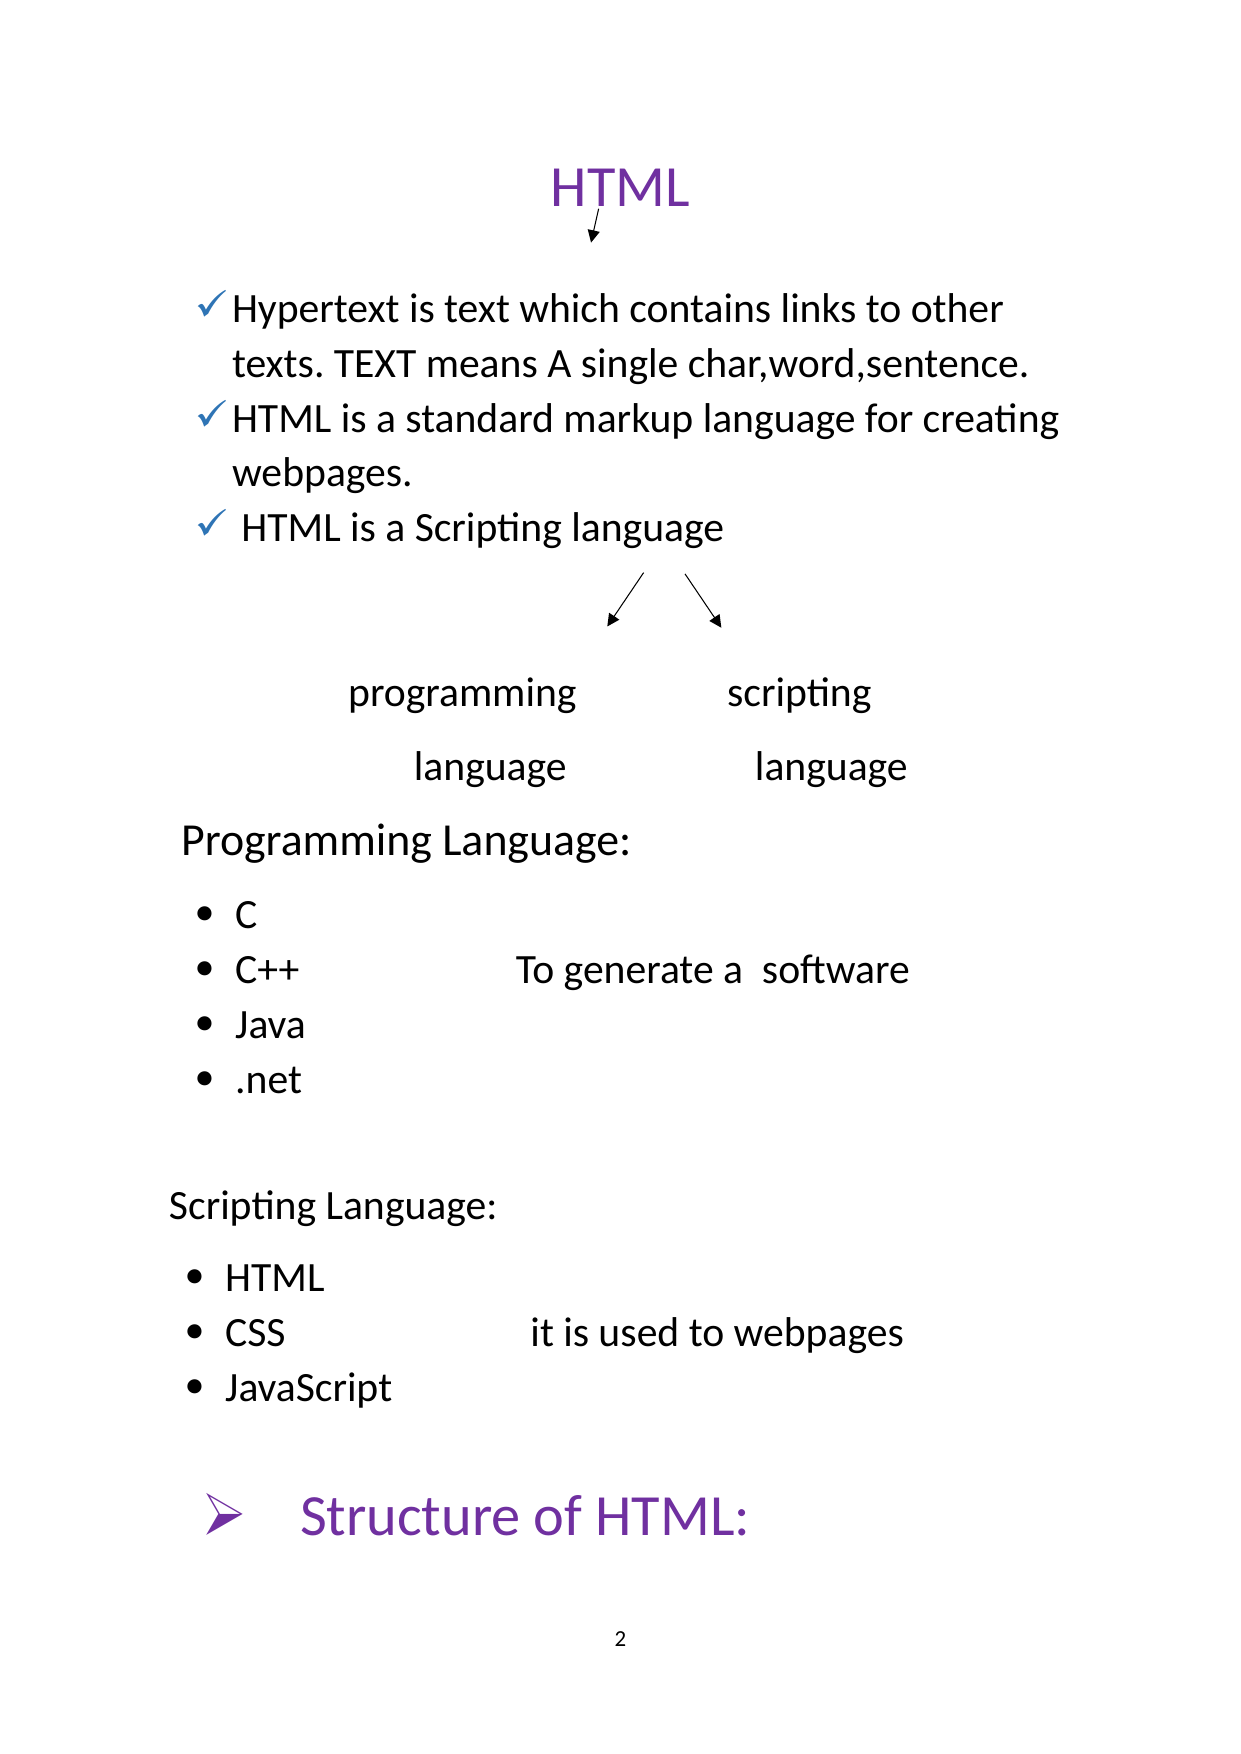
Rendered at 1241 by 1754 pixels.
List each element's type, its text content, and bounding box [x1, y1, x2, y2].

list HTML is a Scripting language [194, 501, 1090, 552]
list .net [197, 1053, 1090, 1104]
list CSS it is used to webpages [187, 1306, 1090, 1357]
list C++ To generate a software [197, 943, 1090, 994]
text programming scripting [150, 666, 1090, 717]
list Java [197, 998, 1090, 1049]
list HTML is a standard markup language for creating webpages. [194, 392, 1090, 497]
list HTML [187, 1251, 1090, 1302]
list C [197, 888, 1090, 939]
text language language [150, 739, 1090, 790]
list JavaScript [187, 1361, 1090, 1411]
text Scripting Language: [150, 1179, 1090, 1230]
list HTML [300, 150, 1090, 221]
list Hypertext is text which contains links to other texts. TEXT means A single char,word,sentence. [194, 282, 1090, 387]
text Programming Language: [150, 811, 1090, 867]
list Structure of HTML: [201, 1479, 1090, 1550]
